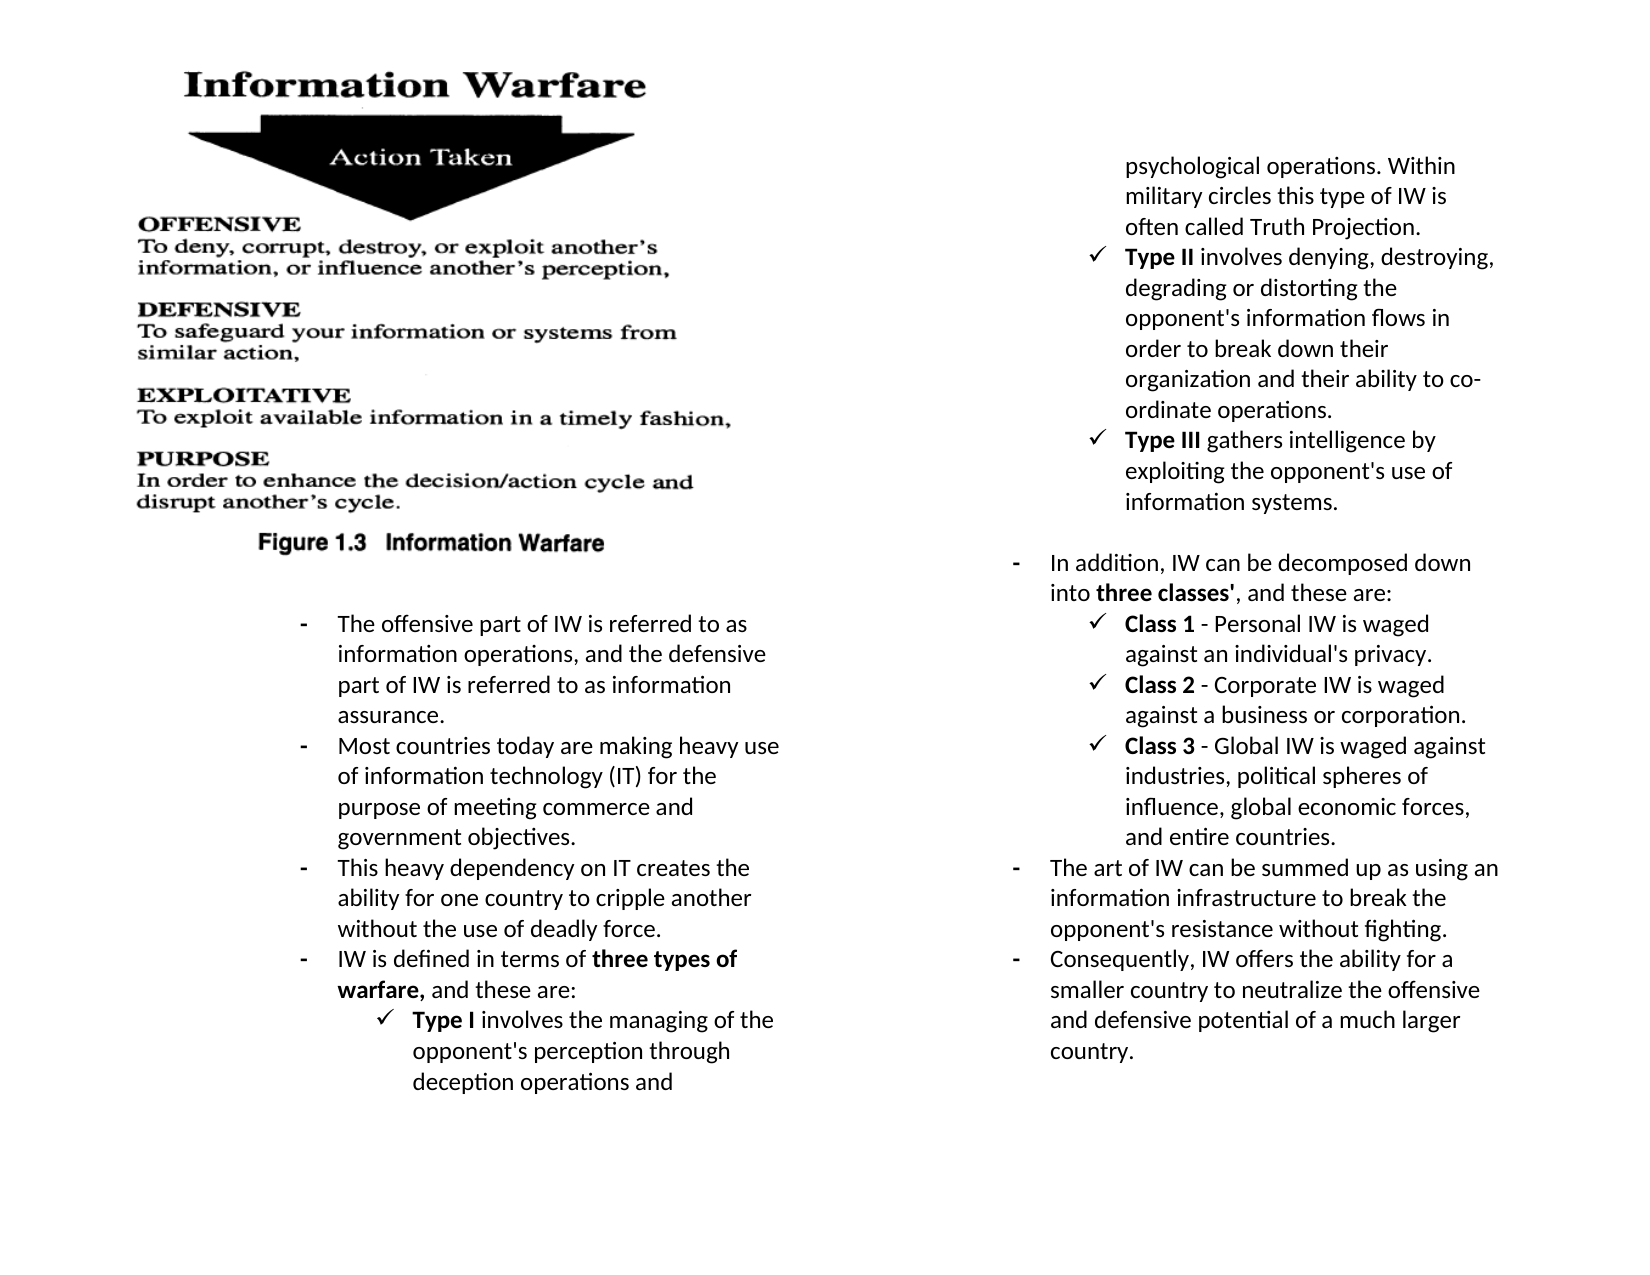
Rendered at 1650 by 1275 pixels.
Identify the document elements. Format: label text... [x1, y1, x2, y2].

list The offensive part of IW is referred to as information operations, and the defensive part of IW is referred to as information assurance. [300, 608, 787, 730]
list In addition, IW can be decomposed down into three classes', and these are: [1012, 547, 1500, 608]
list Type I involves the managing of the opponent's perception through deception operations and psychological operations. Within military circles this type of IW is often called Truth Projection. [375, 1004, 787, 1096]
list Type I involves the managing of the opponent's perception through deception operations and psychological operations. Within military circles this type of IW is often called Truth Projection. [1087, 150, 1500, 242]
list Consequently, IW offers the ability for a smaller country to neutralize the offensive and defensive potential of a much larger country. [1012, 943, 1500, 1066]
list Most countries today are making heavy use of information technology (IT) for the purpose of meeting commerce and government objectives. [300, 730, 787, 852]
list This heavy dependency on IT creates the ability for one country to cripple another without the use of deadly force. [300, 852, 787, 943]
list The art of IW can be summed up as using an information infrastructure to break the opponent's resistance without fighting. [1012, 852, 1500, 943]
list Class 1 - Personal IW is waged against an individual's privacy. [1087, 608, 1500, 669]
list Type II involves denying, destroying, degrading or distorting the opponent's information flows in order to break down their organization and their ability to co-ordinate operations. [1087, 242, 1500, 425]
list Class 3 - Global IW is waged against industries, political spheres of influence, global economic forces, and entire countries. [1087, 730, 1500, 852]
list IW is defined in terms of three types of warfare, and these are: [300, 943, 787, 1004]
list Type III gathers intelligence by exploiting the opponent's use of information systems. [1087, 425, 1500, 516]
list Class 2 - Corporate IW is waged against a business or corporation. [1087, 669, 1500, 730]
